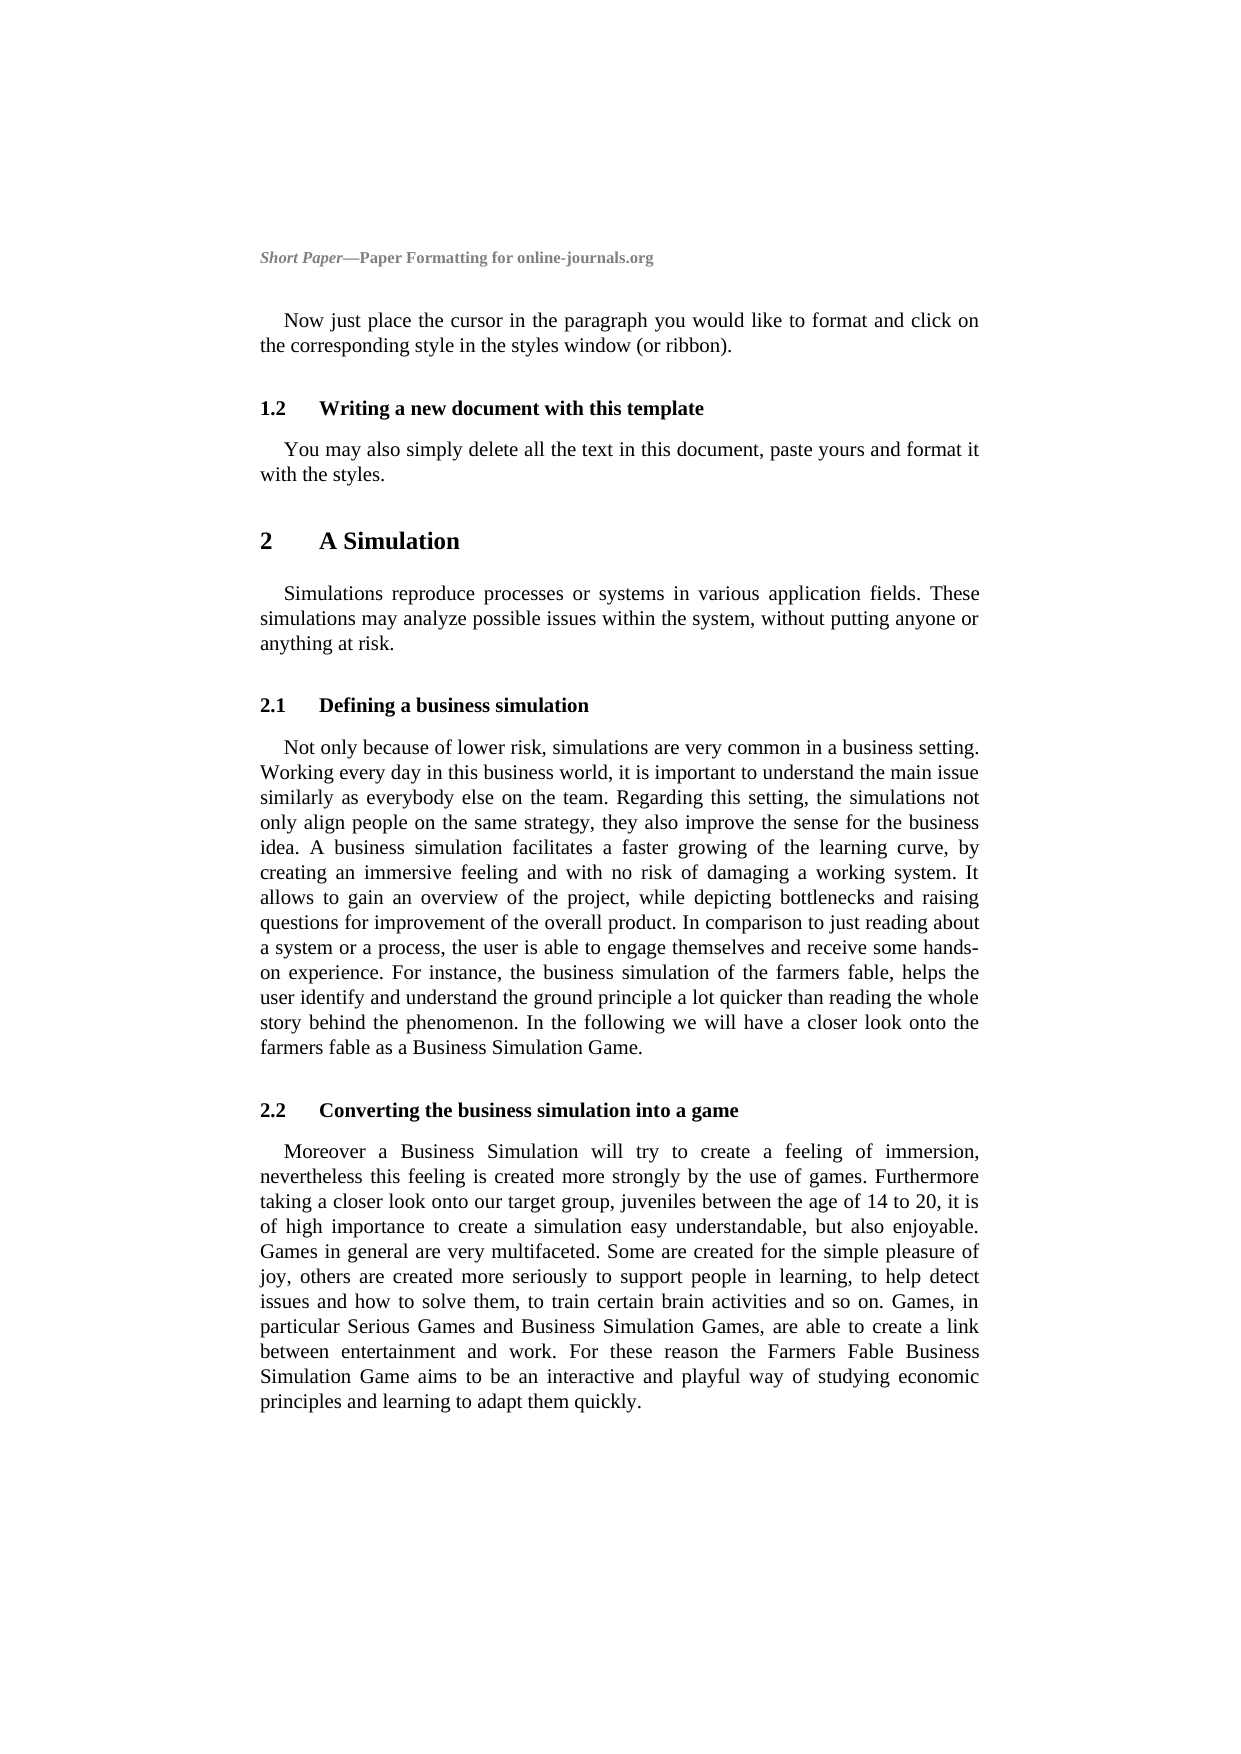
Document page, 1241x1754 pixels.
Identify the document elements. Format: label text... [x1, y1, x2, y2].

text Simulations reproduce processes or systems in various application fields. These simulations may analyze possible issues within the system, without putting anyone or anything at risk. [260, 580, 980, 655]
text Now just place the cursor in the paragraph you would like to format and click on the corresponding style in the styles window (or ribbon). [260, 307, 980, 357]
subtitle A Simulation [260, 524, 980, 555]
text You may also simply delete all the text in this document, paste yours and format it with the styles. [260, 436, 980, 486]
text Not only because of lower risk, simulations are very common in a business setting. Working every day in this business world, it is important to understand the main issue similarly as everybody else on the team. Regarding this setting, the simulations not only align people on the same strategy, they also improve the sense for the business idea. A business simulation facilitates a faster growing of the learning curve, by creating an immersive feeling and with no risk of damaging a working system. It allows to gain an overview of the project, while depicting bottlenecks and raising questions for improvement of the overall product. In comparison to just reading about a system or a process, the user is able to engage themselves and receive some hands-on experience. For instance, the business simulation of the farmers fable, helps the user identify and understand the ground principle a lot quicker than reading the whole story behind the phenomenon. In the following we will have a closer look onto the farmers fable as a Business Simulation Game. [260, 734, 980, 1059]
subtitle Converting the business simulation into a game [260, 1097, 980, 1122]
text Moreover a Business Simulation will try to create a feeling of immersion, nevertheless this feeling is created more strongly by the use of games. Furthermore taking a closer look onto our target group, juveniles between the age of 14 to 20, it is of high importance to create a simulation easy understandable, but also enjoyable. Games in general are very multifaceted. Some are created for the simple pleasure of joy, others are created more seriously to support people in learning, to help detect issues and how to solve them, to train certain brain activities and so on. Games, in particular Serious Games and Business Simulation Games, are able to create a link between entertainment and work. For these reason the Farmers Fable Business Simulation Game aims to be an interactive and playful way of studying economic principles and learning to adapt them quickly. [260, 1138, 980, 1413]
subtitle Writing a new document with this template [260, 394, 980, 419]
subtitle Defining a business simulation [260, 692, 980, 717]
